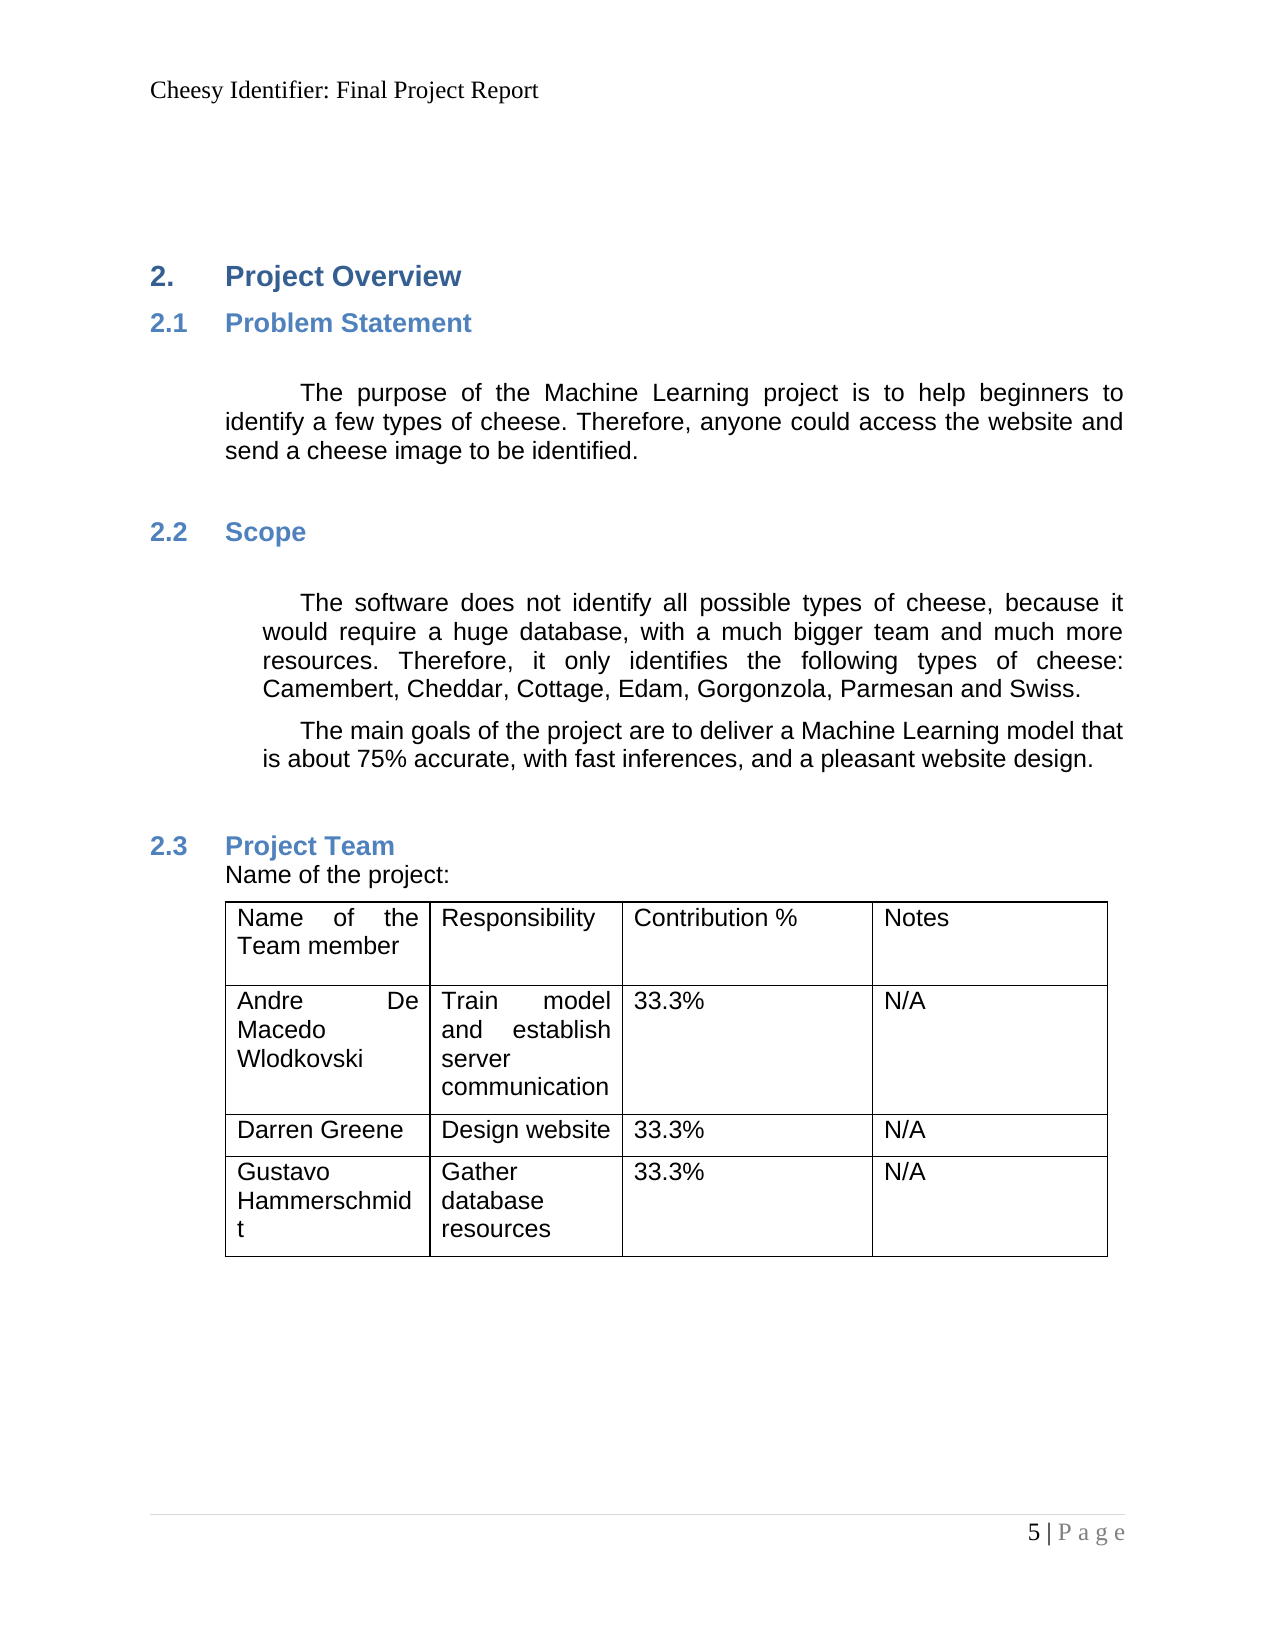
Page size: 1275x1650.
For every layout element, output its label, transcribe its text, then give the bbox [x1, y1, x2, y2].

table_cell Andre De Macedo Wlodkovski [226, 986, 429, 1113]
table_header Contribution % [623, 903, 872, 985]
text The purpose of the Machine Learning project is to help beginners to identify a few types of cheese. Therefore, anyone could access the website and send a cheese image to be identified. [225, 378, 1125, 464]
text Name of the project: [225, 860, 1125, 889]
table_header Responsibility [431, 903, 622, 985]
table_cell N/A [873, 1115, 1107, 1156]
table_cell 33.3% [623, 1115, 872, 1156]
table_cell Train model and establish server communication [431, 986, 622, 1113]
text The main goals of the project are to deliver a Machine Learning model that is about 75% accurate, with fast inferences, and a pleasant website design. [262, 716, 1125, 773]
table_header Notes [873, 903, 1107, 985]
text The software does not identify all possible types of cheese, because it would require a huge database, with a much bigger team and much more resources. Therefore, it only identifies the following types of cheese: Camembert, Cheddar, Cottage, Edam, Gorgonzola, Parmesan and Swiss. [262, 588, 1125, 703]
subtitle Project Overview [150, 266, 1125, 291]
subtitle Scope [150, 522, 1125, 547]
table_cell N/A [873, 986, 1107, 1113]
table_cell Design website [431, 1115, 622, 1156]
table_cell Gather database resources [431, 1157, 622, 1256]
table_cell 33.3% [623, 1157, 872, 1256]
table_cell N/A [873, 1157, 1107, 1256]
table_cell Gustavo Hammerschmidt [226, 1157, 429, 1256]
subtitle Problem Statement [150, 312, 1125, 337]
table_header Name of the Team member [226, 903, 429, 985]
table_cell 33.3% [623, 986, 872, 1113]
table_cell Darren Greene [226, 1115, 429, 1156]
subtitle Project Team [150, 835, 1125, 860]
